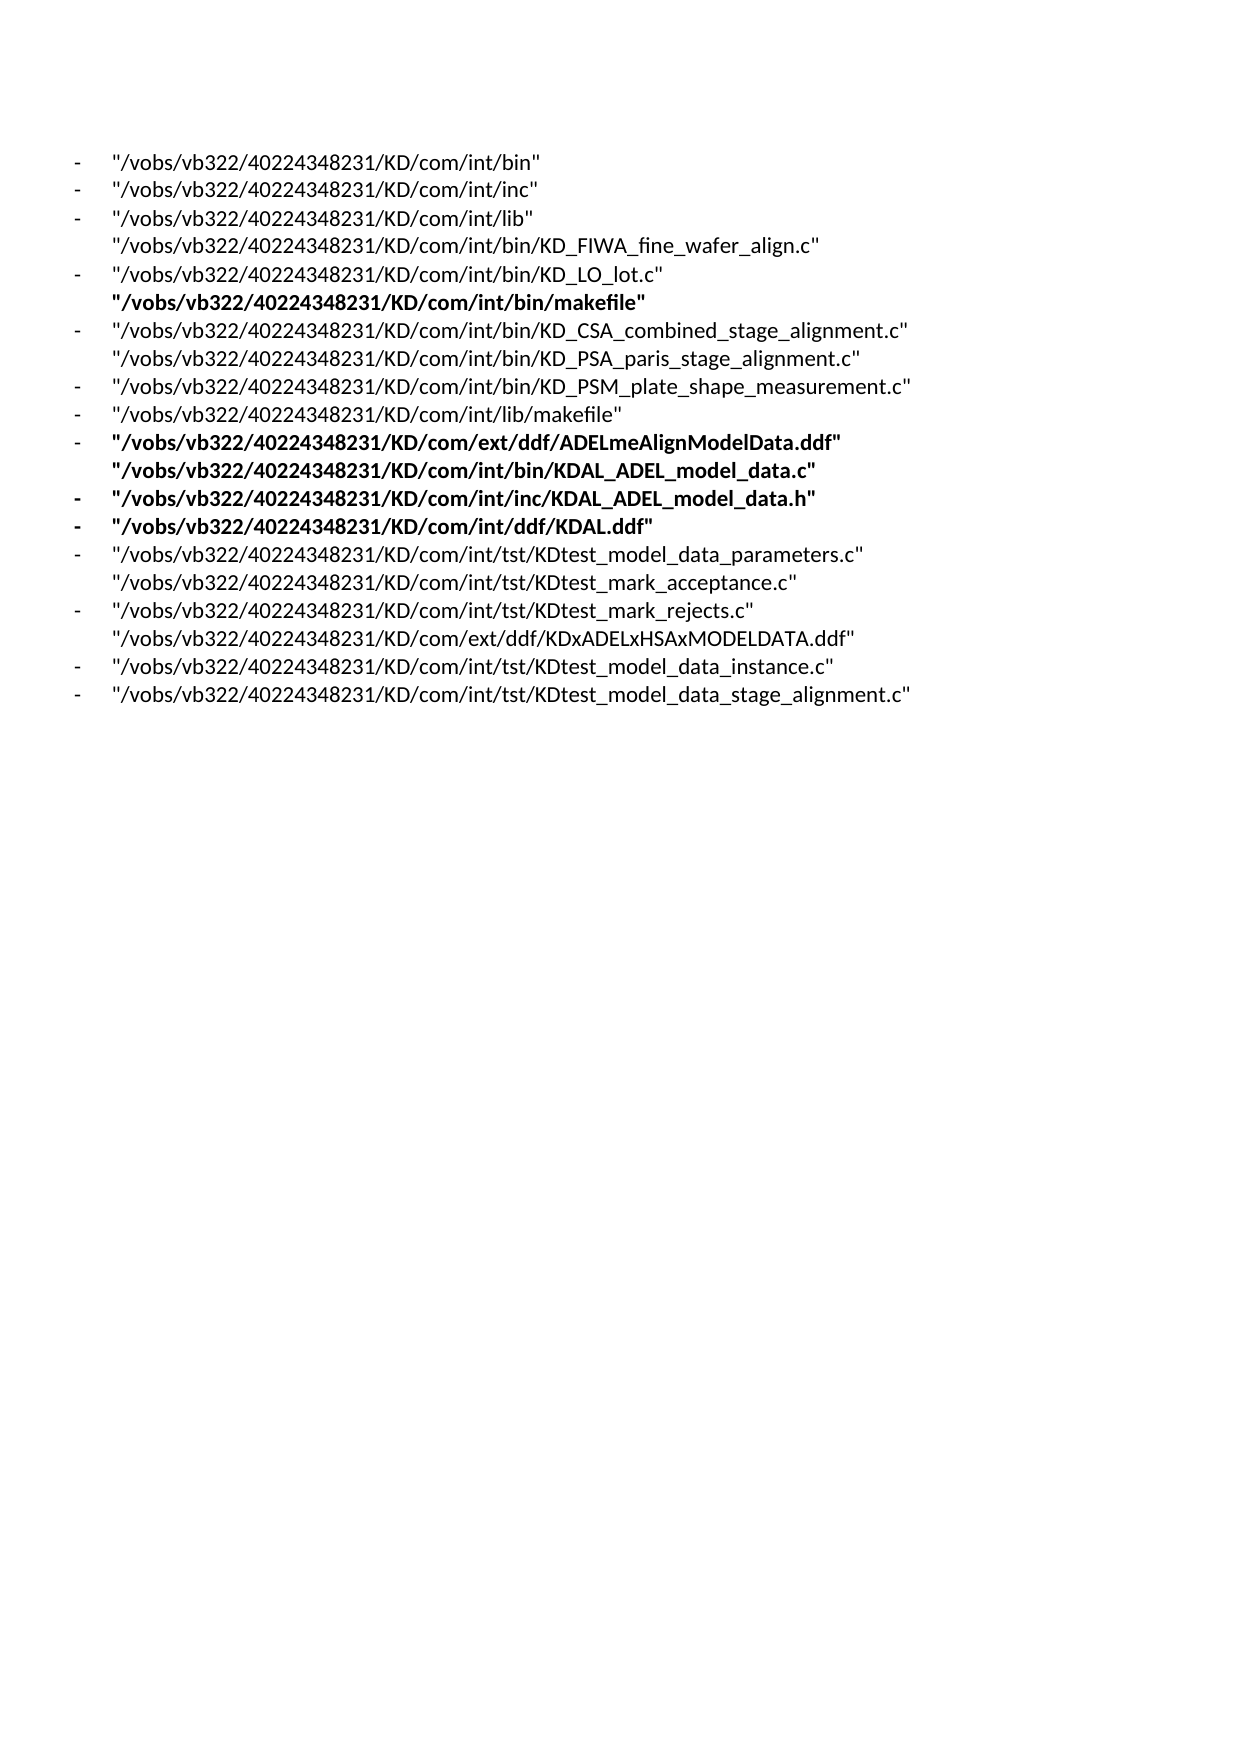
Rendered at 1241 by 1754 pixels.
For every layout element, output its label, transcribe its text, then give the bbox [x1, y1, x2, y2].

list "/vobs/vb322/40224348231/KD/com/int/tst/KDtest_model_data_instance.c" [74, 652, 1181, 680]
list "/vobs/vb322/40224348231/KD/com/int/ddf/KDAL.ddf" [74, 512, 1181, 540]
list "/vobs/vb322/40224348231/KD/com/int/lib" "/vobs/vb322/40224348231/KD/com/int/bin/KD_FIWA_fine_wafer_align.c" [74, 204, 1181, 260]
list "/vobs/vb322/40224348231/KD/com/int/bin/KD_PSM_plate_shape_measurement.c" [74, 372, 1181, 400]
list "/vobs/vb322/40224348231/KD/com/ext/ddf/ADELmeAlignModelData.ddf" "/vobs/vb322/40224348231/KD/com/int/bin/KDAL_ADEL_model_data.c" [74, 428, 1181, 484]
list "/vobs/vb322/40224348231/KD/com/int/inc" [74, 176, 1181, 204]
list "/vobs/vb322/40224348231/KD/com/int/bin/KD_LO_lot.c" "/vobs/vb322/40224348231/KD/com/int/bin/makefile" [74, 260, 1181, 316]
list "/vobs/vb322/40224348231/KD/com/int/bin" [74, 148, 1181, 176]
list "/vobs/vb322/40224348231/KD/com/int/tst/KDtest_model_data_parameters.c" "/vobs/vb322/40224348231/KD/com/int/tst/KDtest_mark_acceptance.c" [74, 540, 1181, 596]
list "/vobs/vb322/40224348231/KD/com/int/inc/KDAL_ADEL_model_data.h" [74, 484, 1181, 512]
list "/vobs/vb322/40224348231/KD/com/int/bin/KD_CSA_combined_stage_alignment.c" "/vobs/vb322/40224348231/KD/com/int/bin/KD_PSA_paris_stage_alignment.c" [74, 316, 1181, 372]
list "/vobs/vb322/40224348231/KD/com/int/tst/KDtest_model_data_stage_alignment.c" [74, 680, 1181, 708]
list "/vobs/vb322/40224348231/KD/com/int/lib/makefile" [74, 400, 1181, 428]
list "/vobs/vb322/40224348231/KD/com/int/tst/KDtest_mark_rejects.c" "/vobs/vb322/40224348231/KD/com/ext/ddf/KDxADELxHSAxMODELDATA.ddf" [74, 596, 1181, 652]
